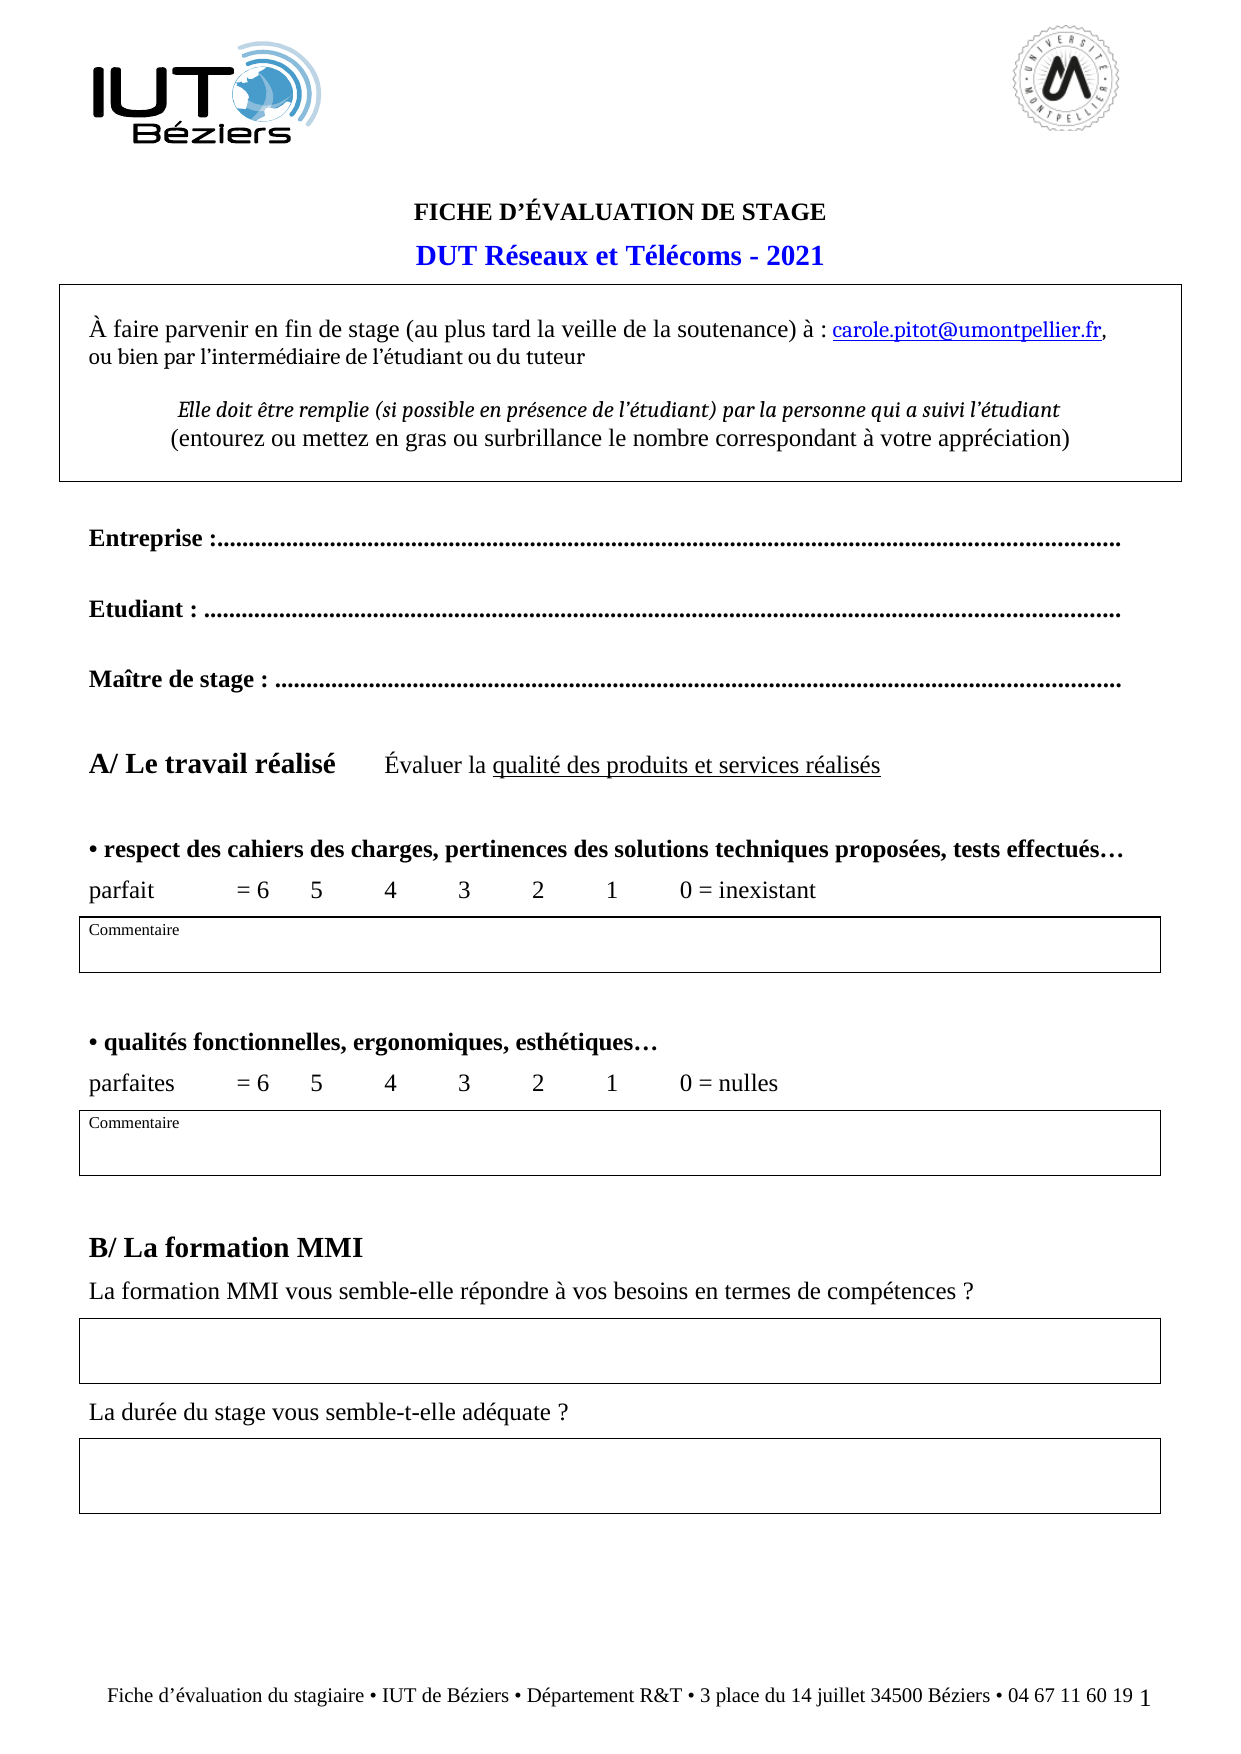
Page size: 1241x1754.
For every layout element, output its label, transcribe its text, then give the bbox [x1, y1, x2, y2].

list ou bien par l’intermédiaire de l’étudiant ou du tuteur [89, 344, 1152, 370]
text • qualités fonctionnelles, ergonomiques, esthétiques… [89, 1027, 1152, 1056]
text parfait = 6 5 4 3 2 1 0 = inexistant [89, 875, 1152, 904]
text Entreprise : [89, 523, 1152, 552]
text • respect des cahiers des charges, pertinences des solutions techniques proposées, tests effectués… [89, 834, 1152, 863]
text parfaites = 6 5 4 3 2 1 0 = nulles [89, 1068, 1152, 1097]
text Commentaire [80, 1111, 1160, 1132]
text FICHE D’ÉVALUATION DE STAGE [89, 197, 1152, 226]
list (entourez ou mettez en gras ou surbrillance le nombre correspondant à votre appréciation) [60, 392, 1181, 481]
text B/ La formation MMI [89, 1230, 1152, 1264]
text Commentaire [80, 918, 1160, 939]
text DUT Réseaux et Télécoms - 2021 [89, 238, 1152, 272]
text La formation MMI vous semble-elle répondre à vos besoins en termes de compétences ? [89, 1276, 1152, 1305]
text A/ Le travail réalisé Évaluer la qualité des produits et services réalisés [89, 747, 1152, 780]
text Etudiant : [89, 594, 1152, 622]
text La durée du stage vous semble-t-elle adéquate ? [89, 1397, 1152, 1425]
text Maître de stage : [89, 664, 1152, 693]
list À faire parvenir en fin de stage (au plus tard la veille de la soutenance) à : carole.pitot@umontpellier.fr, [60, 285, 1181, 344]
